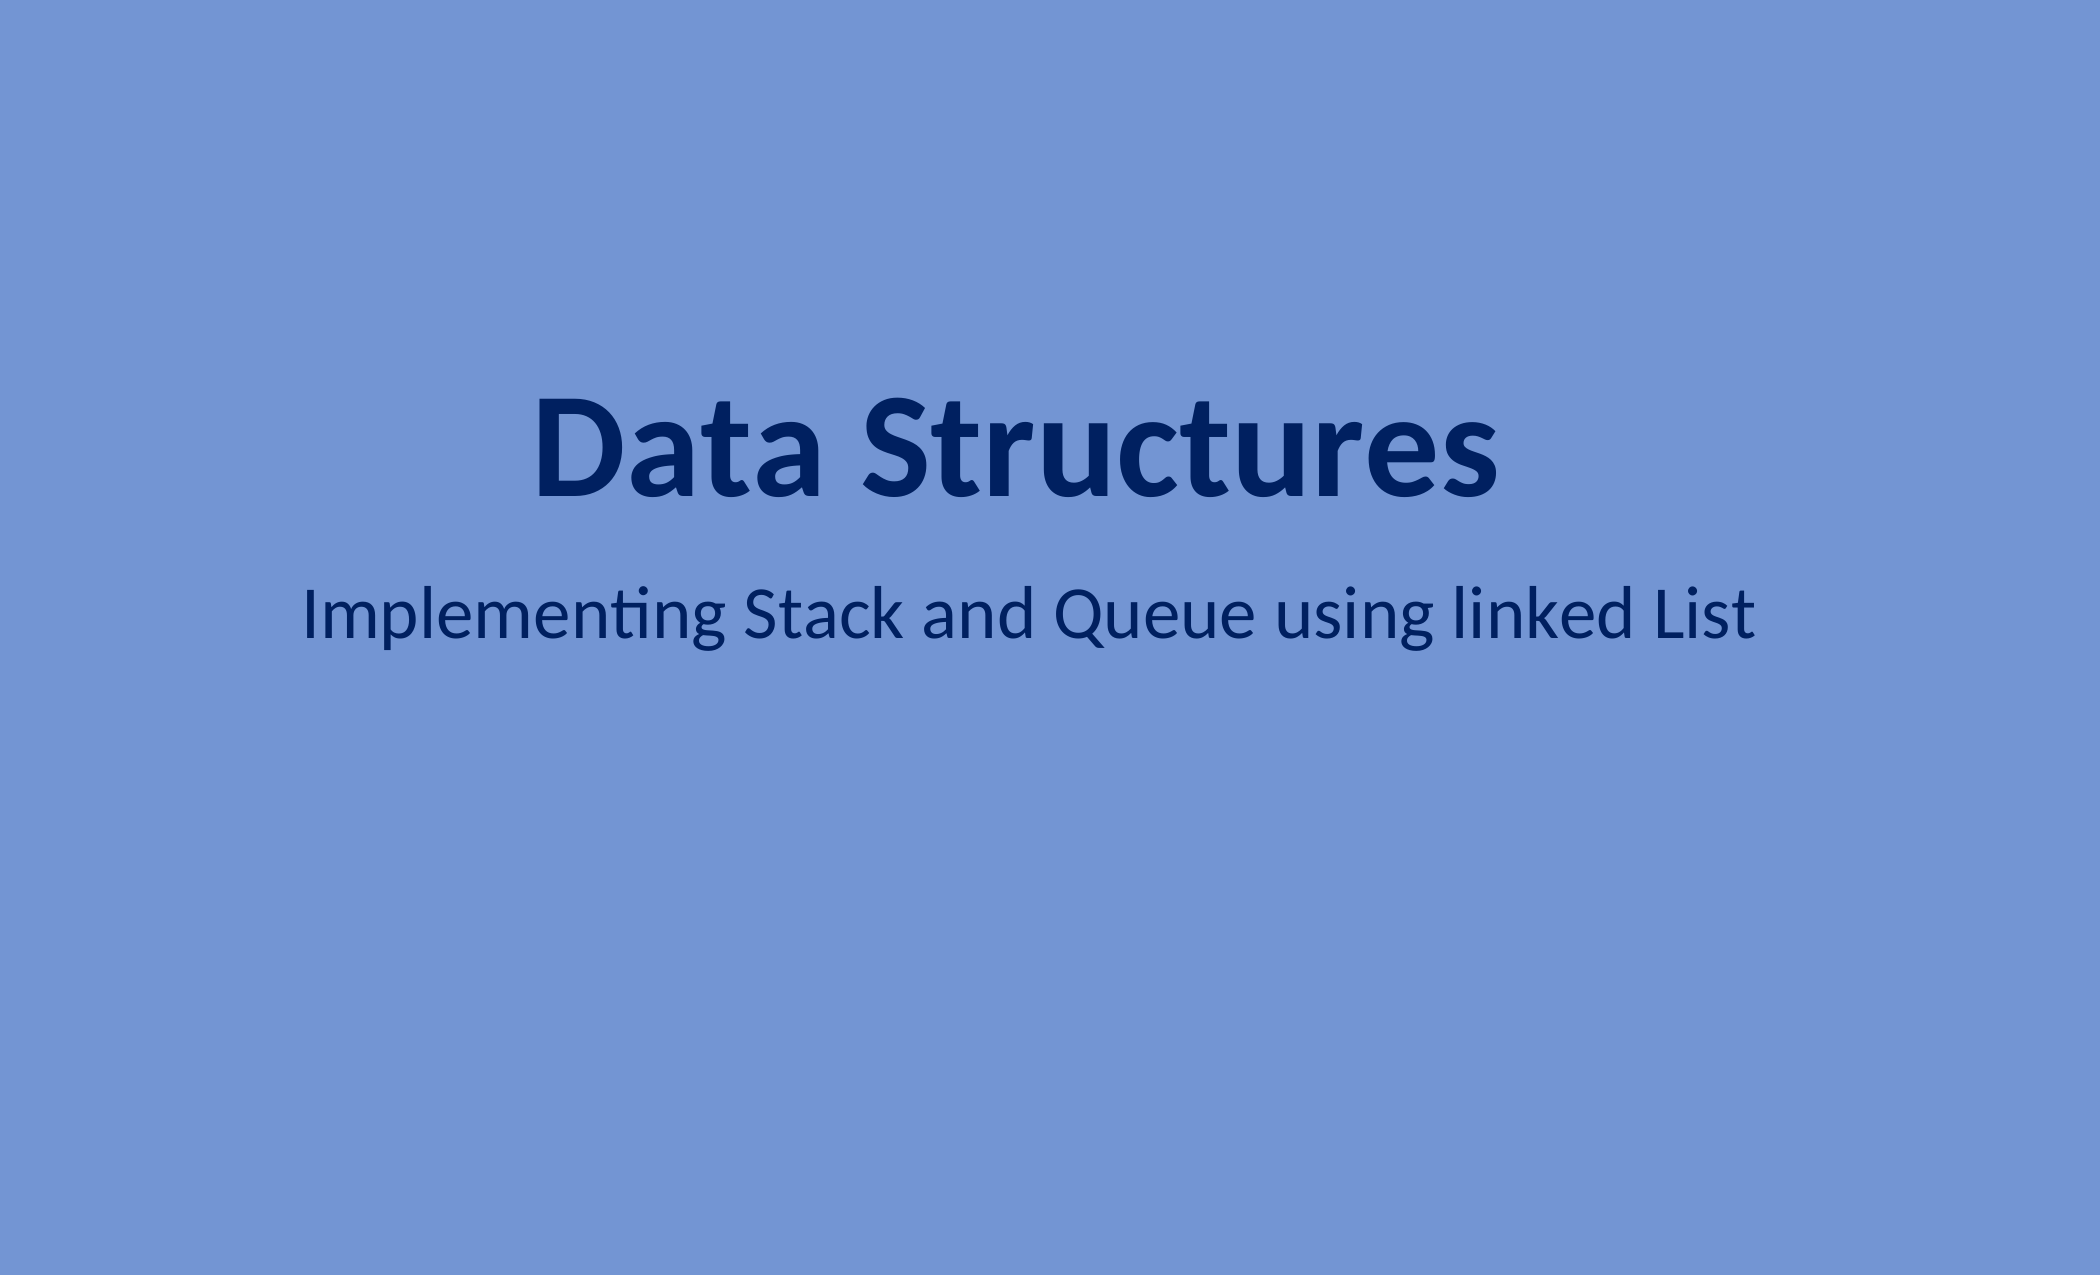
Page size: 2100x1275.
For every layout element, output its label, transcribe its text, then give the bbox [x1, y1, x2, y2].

text Data Structures [434, 351, 2100, 534]
text Implementing Stack and Queue using linked List [59, 566, 2100, 657]
